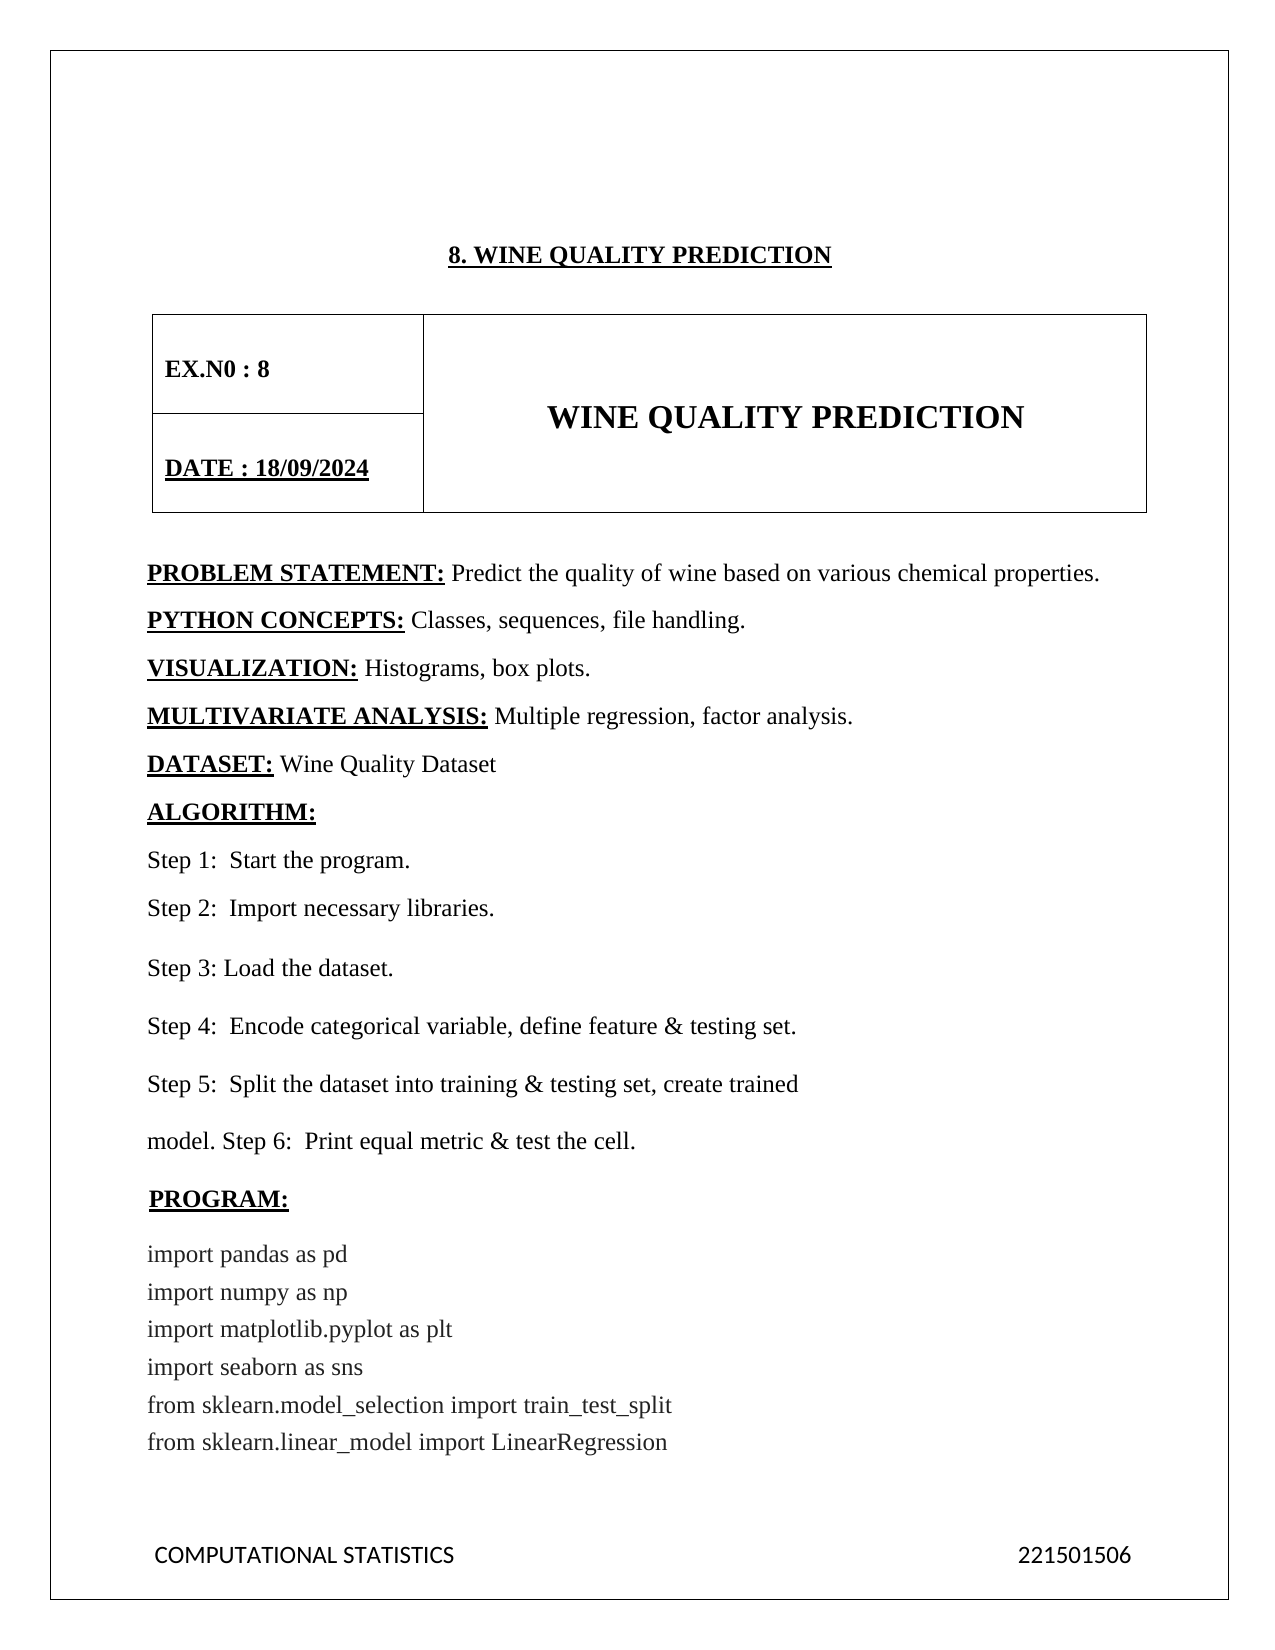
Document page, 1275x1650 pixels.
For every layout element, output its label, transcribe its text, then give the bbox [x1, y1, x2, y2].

table_cell DATE : 18/09/2024 [153, 414, 423, 512]
table_header EX.N0 : 8 [153, 315, 423, 413]
subtitle ALGORITHM: [147, 797, 1228, 826]
text Step 4: Encode categorical variable, define feature & testing set. [147, 1013, 1228, 1040]
text PYTHON CONCEPTS: Classes, sequences, file handling. [147, 606, 1228, 634]
subtitle WINE QUALITY PREDICTION [448, 241, 1228, 269]
text Step 1: Start the program. [147, 845, 1228, 874]
text Step 2: Import necessary libraries. Step 3: Load the dataset. [147, 893, 496, 982]
text VISUALIZATION: Histograms, box plots. [147, 653, 1228, 682]
text DATASET: Wine Quality Dataset [147, 749, 1228, 778]
text Step 5: Split the dataset into training & testing set, create trained model. Step 6: Print equal metric & test the cell. [147, 1069, 873, 1155]
text import pandas as pd import numpy as np [147, 1239, 348, 1305]
subtitle PROGRAM: [148, 1184, 1228, 1213]
text MULTIVARIATE ANALYSIS: Multiple regression, factor analysis. [147, 701, 1228, 730]
text PROBLEM STATEMENT: Predict the quality of wine based on various chemical properties. [147, 558, 1228, 586]
table_header WINE QUALITY PREDICTION [424, 315, 1146, 512]
text from sklearn.model_selection import train_test_split from sklearn.linear_model import LinearRegression [147, 1390, 672, 1456]
text import matplotlib.pyplot as plt import seaborn as sns [147, 1314, 453, 1381]
